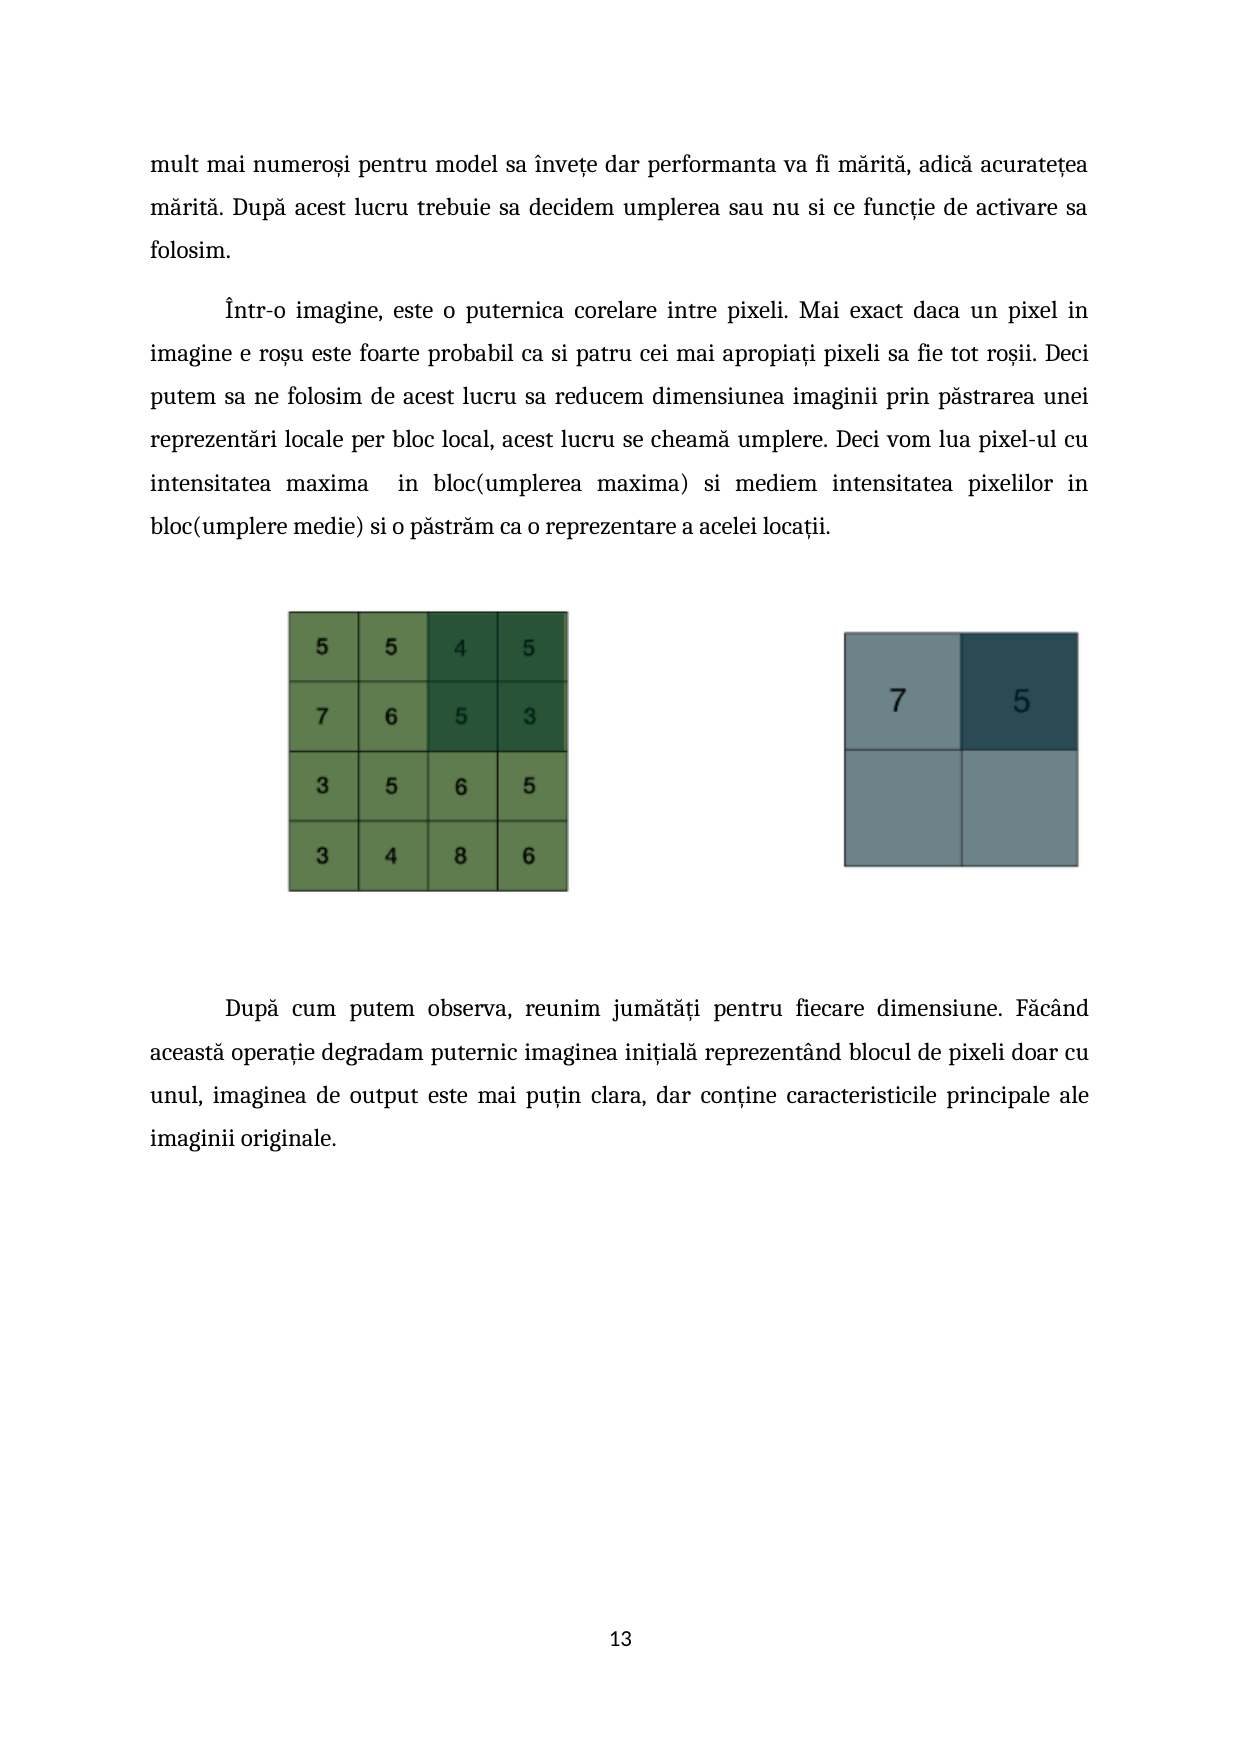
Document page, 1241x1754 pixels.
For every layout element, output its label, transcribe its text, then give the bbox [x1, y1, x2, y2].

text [150, 150, 1090, 265]
picture [225, 571, 1165, 964]
text Într-o imagine, este o puternica corelare intre pixeli. Mai exact daca un pixel in imagine e roșu este foarte probabil ca si patru cei mai apropiați pixeli sa fie tot roșii. Deci putem sa ne folosim de acest lucru sa reducem dimensiunea imaginii prin păstrarea unei reprezentări locale per bloc local, acest lucru se cheamă umplere. Deci vom lua pixel-ul cu intensitatea maxima in bloc(umplerea maxima) si mediem intensitatea pixelilor in bloc(umplere medie) si o păstrăm ca o reprezentare a acelei locații. [150, 296, 1090, 540]
text După cum putem observa, reunim jumătăți pentru fiecare dimensiune. Făcând această operație degradam puternic imaginea inițială reprezentând blocul de pixeli doar cu unul, imaginea de output este mai puțin clara, dar conține caracteristicile principale ale imaginii originale. [150, 994, 1090, 1152]
